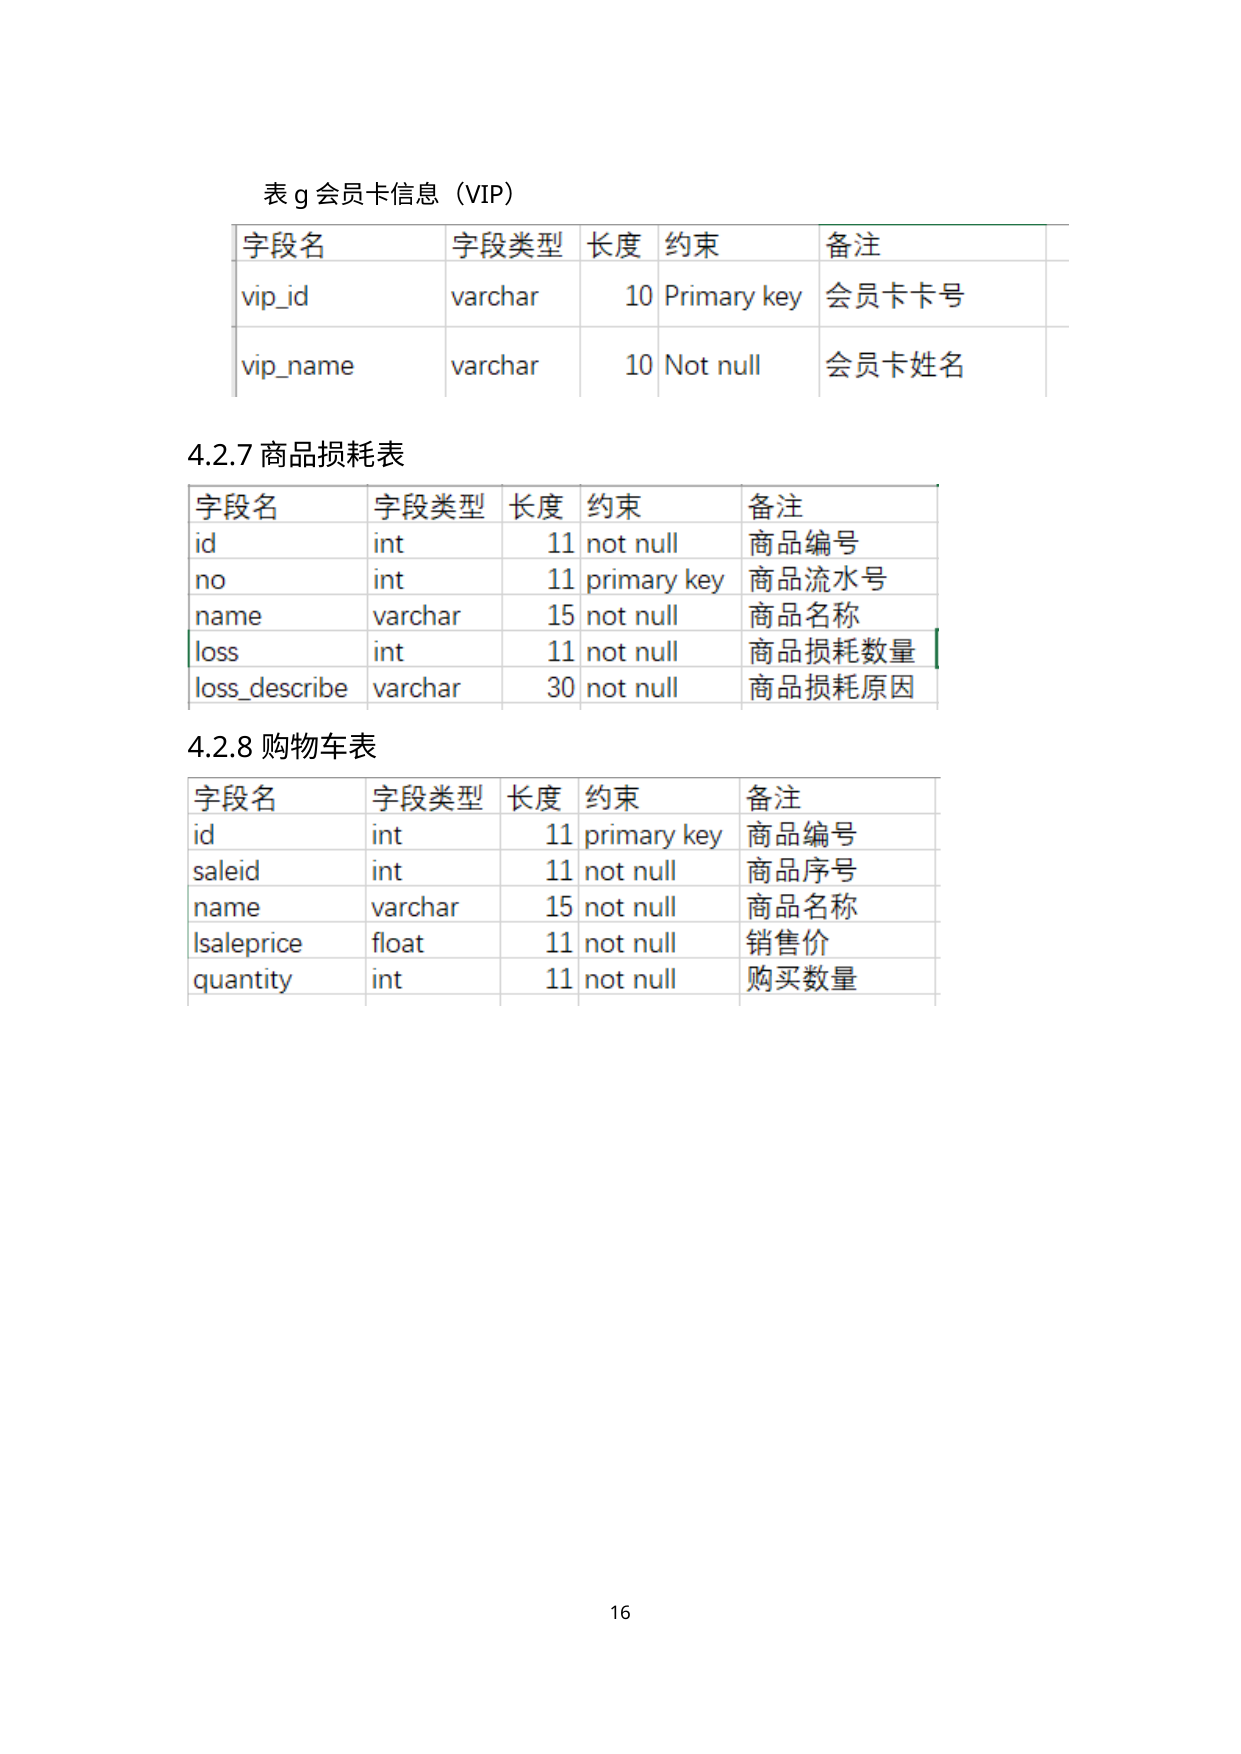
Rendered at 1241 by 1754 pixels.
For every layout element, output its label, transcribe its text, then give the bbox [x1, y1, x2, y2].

picture [187, 777, 941, 1006]
text 4.2.8 购物车表 [187, 712, 1053, 777]
picture [187, 484, 939, 710]
picture [231, 224, 1069, 397]
text 表g 会员卡信息（VIP） [187, 160, 1053, 225]
text 4.2.7商品损耗表 [187, 420, 1053, 485]
